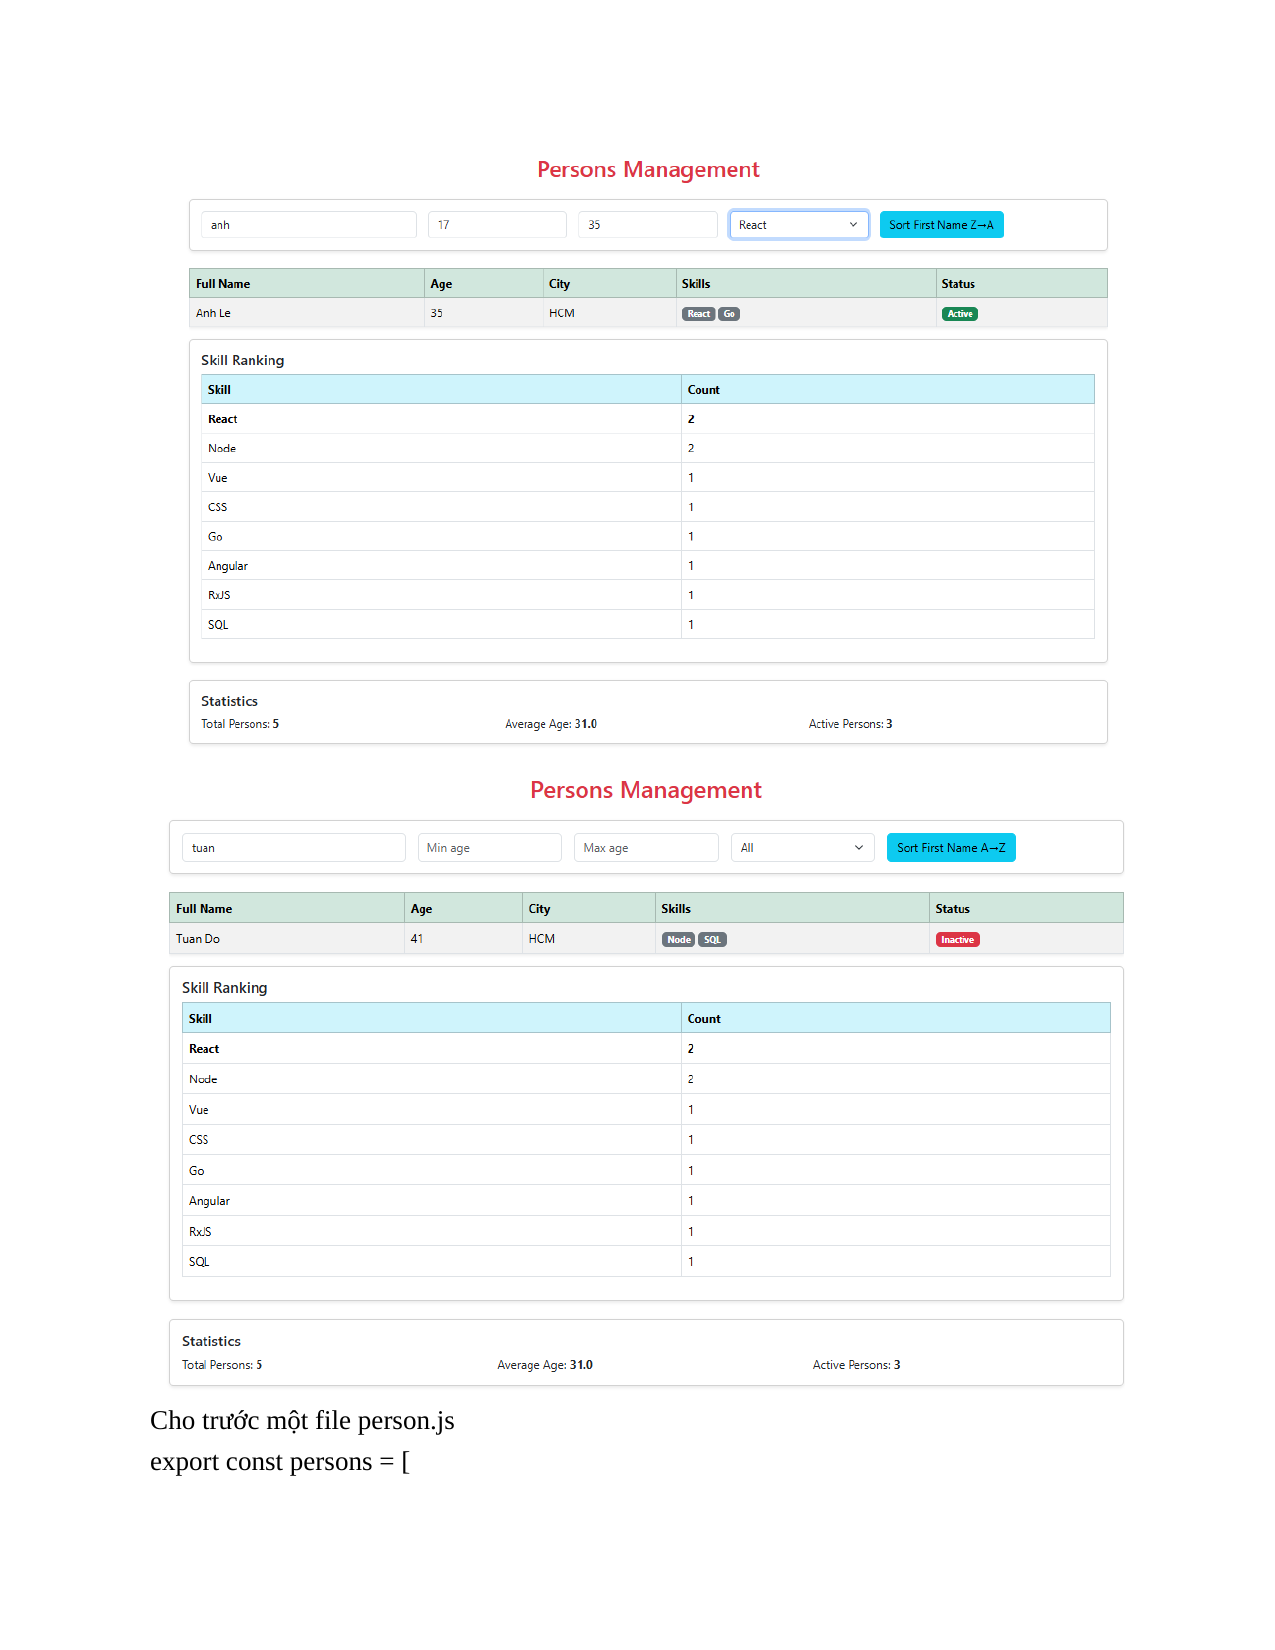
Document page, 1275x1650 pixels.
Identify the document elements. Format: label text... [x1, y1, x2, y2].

picture [150, 762, 1125, 1395]
text export const persons = [ [150, 1445, 1125, 1476]
text Cho trước một file person.js [150, 1404, 1125, 1435]
picture [150, 150, 1125, 754]
